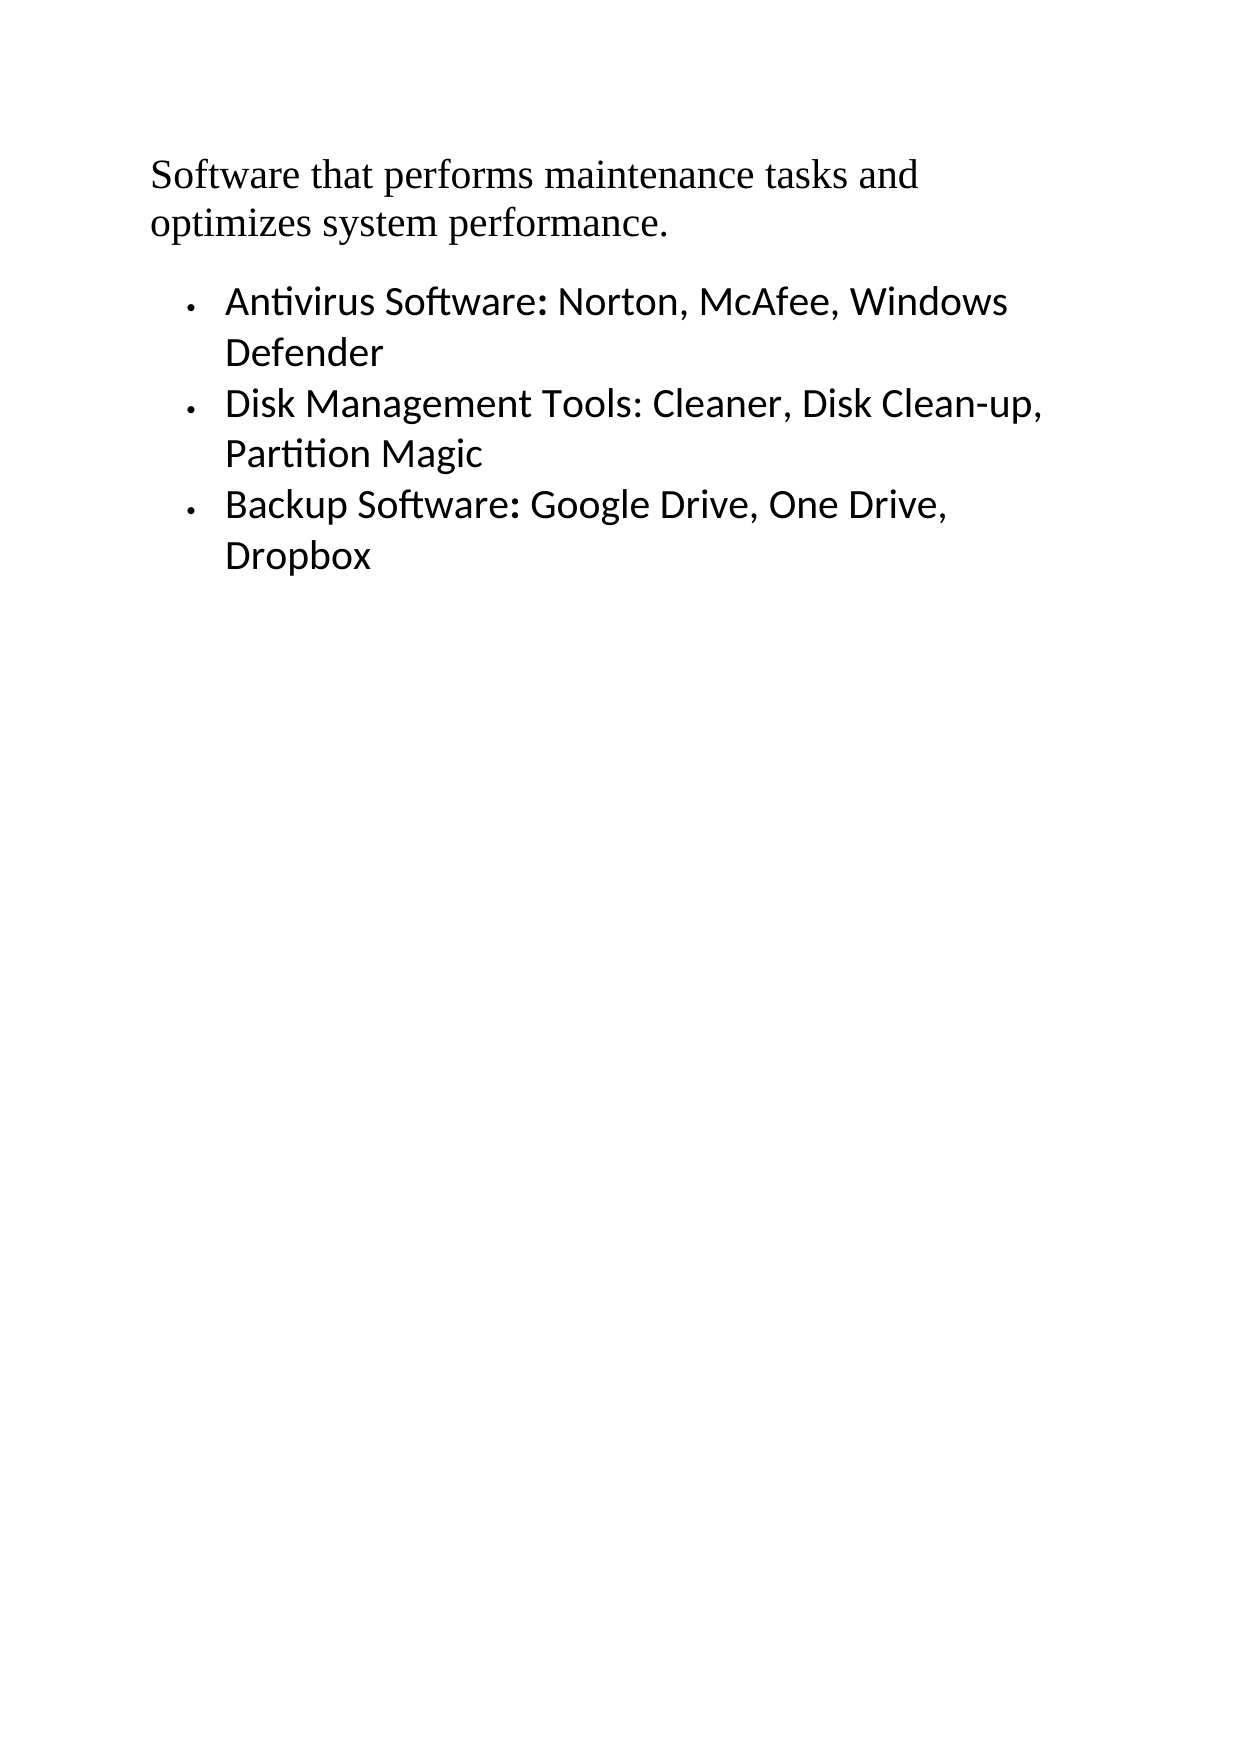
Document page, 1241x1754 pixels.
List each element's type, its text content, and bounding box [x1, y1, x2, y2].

list Antivirus Software: Norton, McAfee, Windows Defender [187, 275, 1090, 377]
list Backup Software: Google Drive, One Drive, Dropbox [187, 478, 1090, 580]
text Software that performs maintenance tasks and optimizes system performance. [150, 150, 1090, 246]
list Disk Management Tools: Cleaner, Disk Clean-up, Partition Magic [187, 377, 1090, 478]
